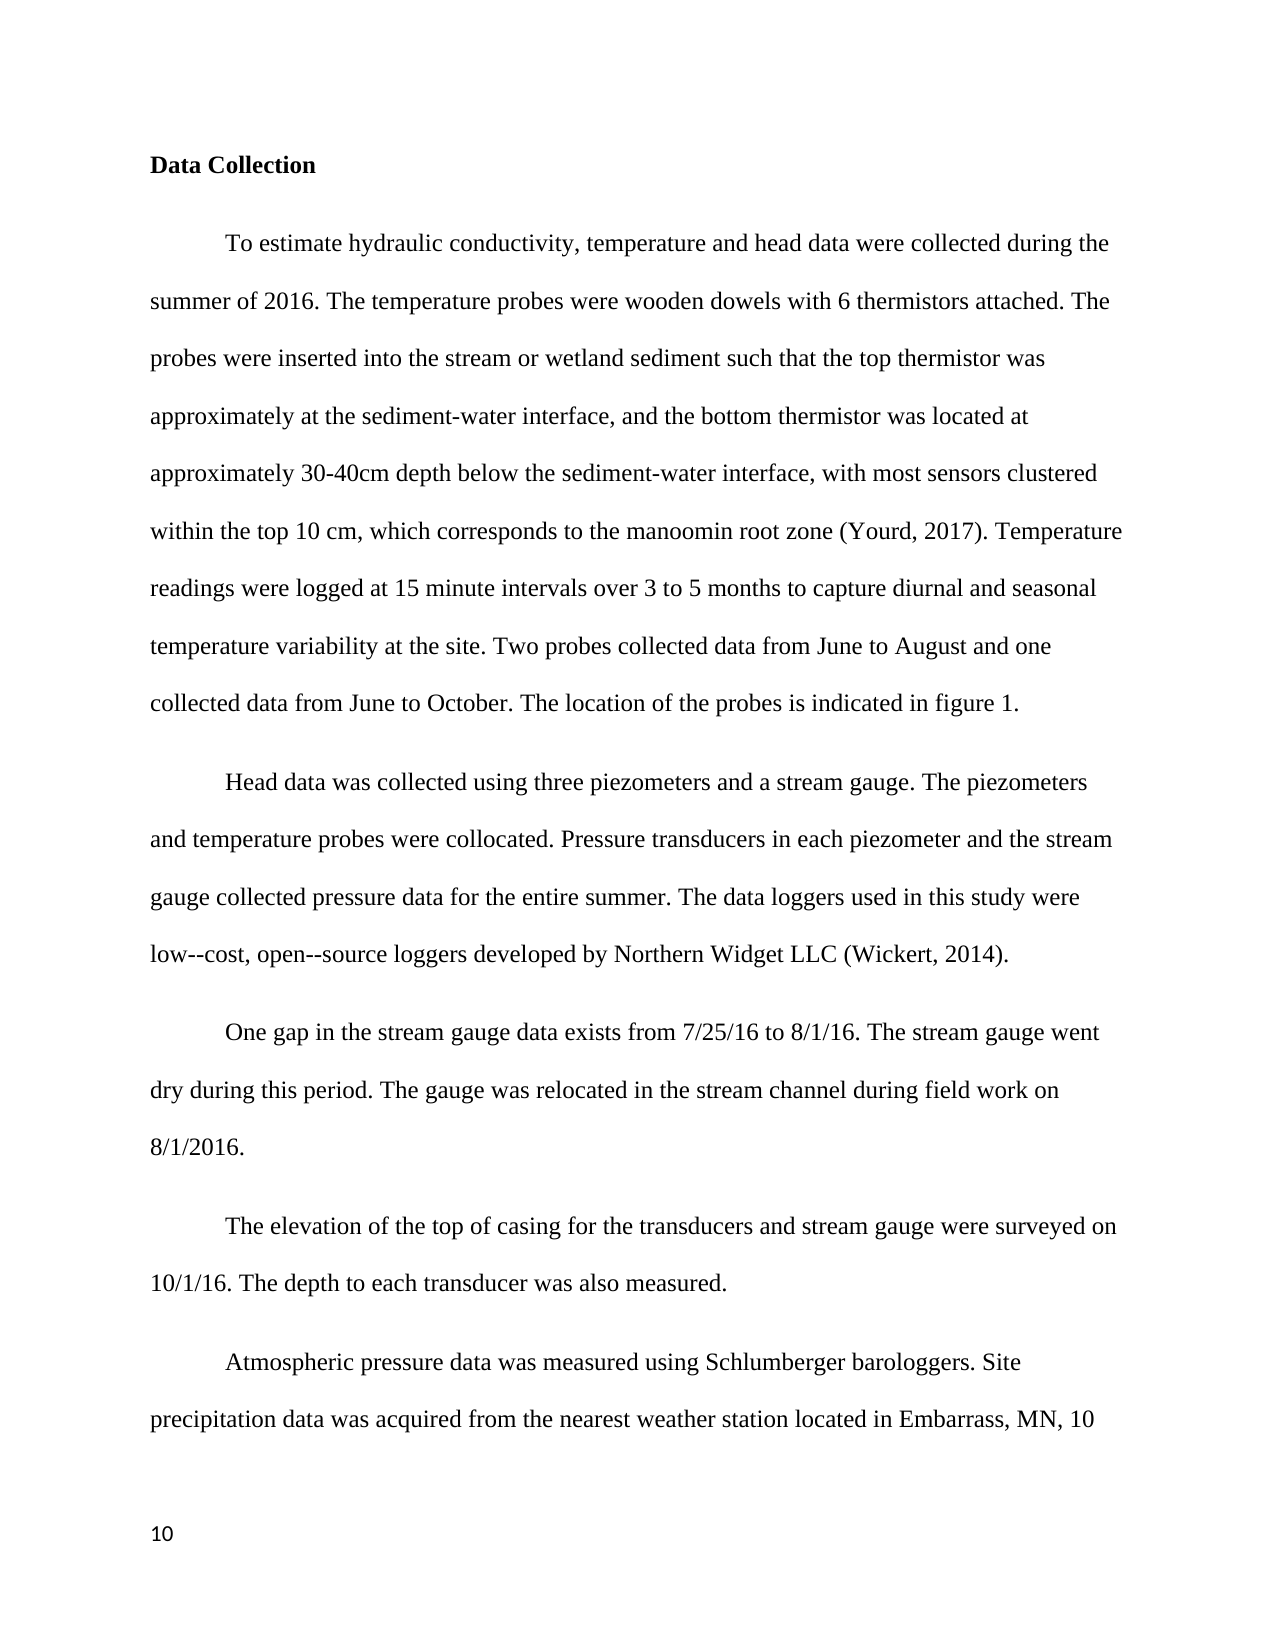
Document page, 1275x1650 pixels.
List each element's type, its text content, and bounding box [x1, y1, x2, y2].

text Head data was collected using three piezometers and a stream gauge. The piezometers and temperature probes were collocated. Pressure transducers in each piezometer and the stream gauge collected pressure data for the entire summer. The data loggers used in this study were low--cost, open--source loggers developed by Northern Widget LLC (Wickert, 2014). [150, 767, 1125, 968]
text One gap in the stream gauge data exists from 7/25/16 to 8/1/16. The stream gauge went dry during this period. The gauge was relocated in the stream channel during field work on 8/1/2016. [150, 1017, 1125, 1161]
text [150, 1347, 1125, 1433]
text The elevation of the top of casing for the transducers and stream gauge were surveyed on 10/1/16. The depth to each transducer was also measured. [150, 1211, 1125, 1297]
text Data Collection [150, 150, 1125, 179]
text To estimate hydraulic conductivity, temperature and head data were collected during the summer of 2016. The temperature probes were wooden dowels with 6 thermistors attached. The probes were inserted into the stream or wetland sediment such that the top thermistor was approximately at the sediment-water interface, and the bottom thermistor was located at approximately 30-40cm depth below the sediment-water interface, with most sensors clustered within the top 10 cm, which corresponds to the manoomin root zone (Yourd, 2017). Temperature readings were logged at 15 minute intervals over 3 to 5 months to capture diurnal and seasonal temperature variability at the site. Two probes collected data from June to August and one collected data from June to October. The location of the probes is indicated in figure 1. [150, 228, 1125, 717]
